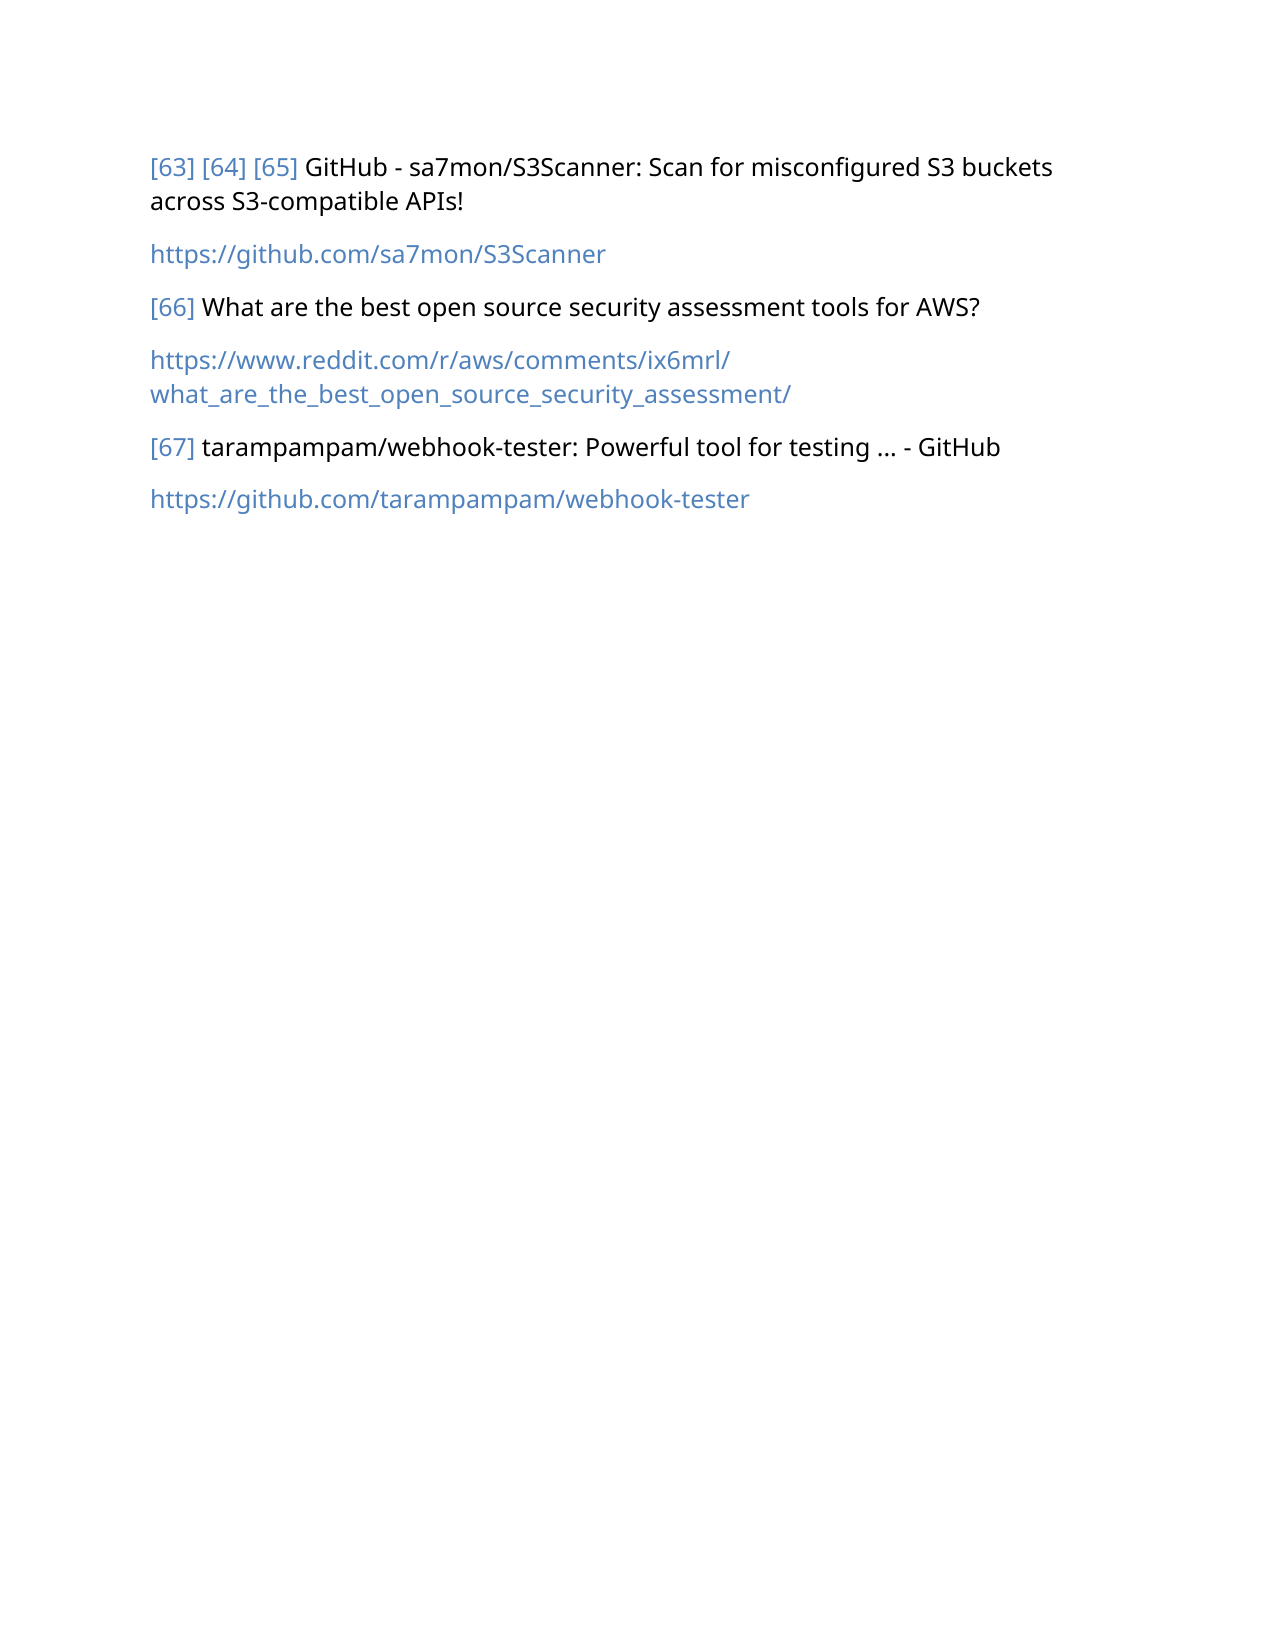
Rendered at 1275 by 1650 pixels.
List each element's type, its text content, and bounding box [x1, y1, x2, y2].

text [63] [64] [65] GitHub - sa7mon/S3Scanner: Scan for misconfigured S3 buckets across S3-compatible APIs! [150, 150, 1125, 218]
text [66] What are the best open source security assessment tools for AWS? [150, 290, 1125, 324]
text [67] tarampampam/webhook-tester: Powerful tool for testing ... - GitHub [150, 429, 1125, 463]
text https://github.com/sa7mon/S3Scanner [150, 237, 1125, 271]
text https://github.com/tarampampam/webhook-tester [150, 482, 1125, 516]
text https://www.reddit.com/r/aws/comments/ix6mrl/what_are_the_best_open_source_security_assessment/ [150, 342, 1125, 411]
